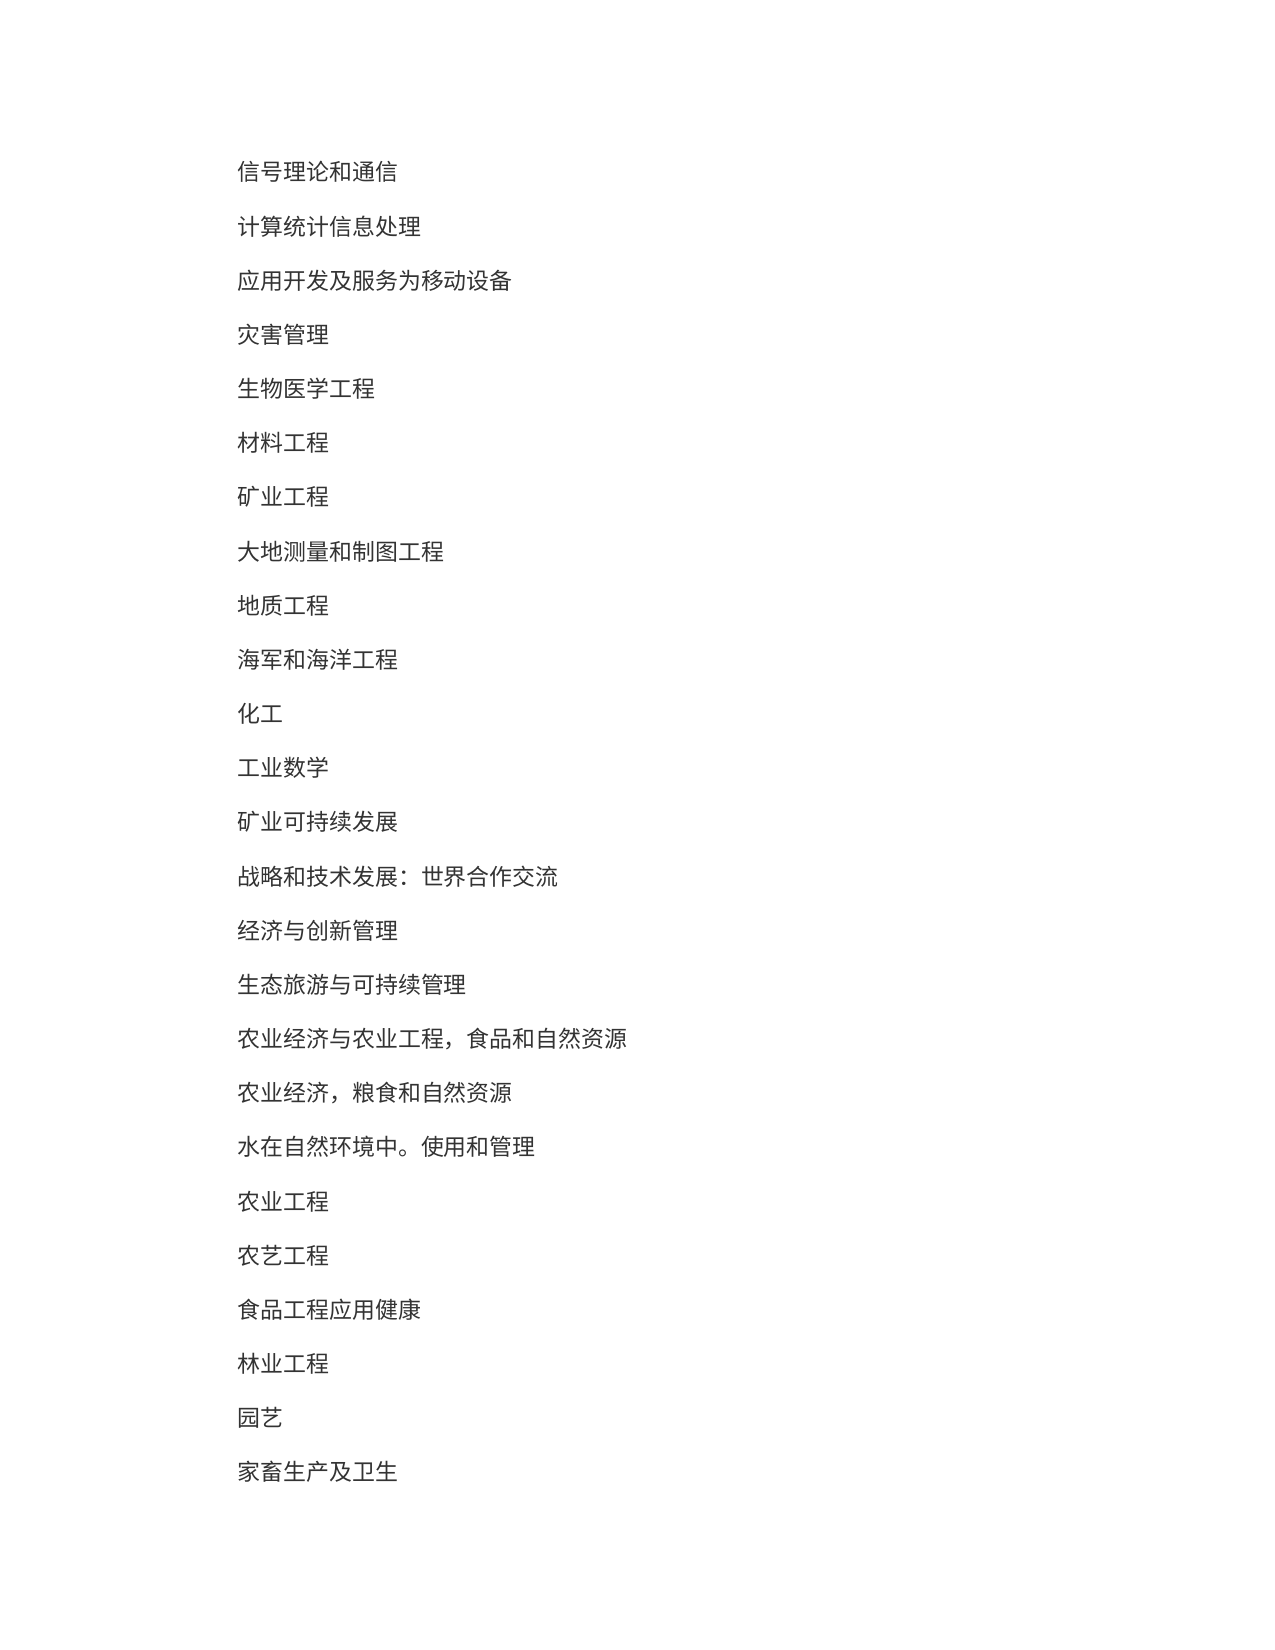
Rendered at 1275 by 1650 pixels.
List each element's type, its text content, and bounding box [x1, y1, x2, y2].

text 海军和海洋工程 [187, 637, 1087, 675]
text 农艺工程 [187, 1233, 1087, 1271]
text 工业数学 [187, 746, 1087, 783]
text 家畜生产及卫生 [187, 1450, 1087, 1487]
text 生态旅游与可持续管理 [187, 962, 1087, 1000]
text 农业经济与农业工程，食品和自然资源 [187, 1017, 1087, 1054]
text 矿业工程 [187, 475, 1087, 512]
text 信号理论和通信 [187, 150, 1087, 187]
text 经济与创新管理 [187, 908, 1087, 946]
text 食品工程应用健康 [187, 1287, 1087, 1325]
text 水在自然环境中。使用和管理 [187, 1125, 1087, 1162]
text 生物医学工程 [187, 367, 1087, 404]
text 化工 [187, 692, 1087, 729]
text 灾害管理 [187, 312, 1087, 350]
text 农业工程 [187, 1179, 1087, 1217]
text 农业经济，粮食和自然资源 [187, 1071, 1087, 1108]
text 大地测量和制图工程 [187, 529, 1087, 567]
text 应用开发及服务为移动设备 [187, 258, 1087, 296]
text 材料工程 [187, 421, 1087, 458]
text 林业工程 [187, 1342, 1087, 1379]
text 计算统计信息处理 [187, 204, 1087, 242]
text 园艺 [187, 1396, 1087, 1433]
text 矿业可持续发展 [187, 800, 1087, 837]
text 地质工程 [187, 583, 1087, 621]
text 战略和技术发展：世界合作交流 [187, 854, 1087, 892]
